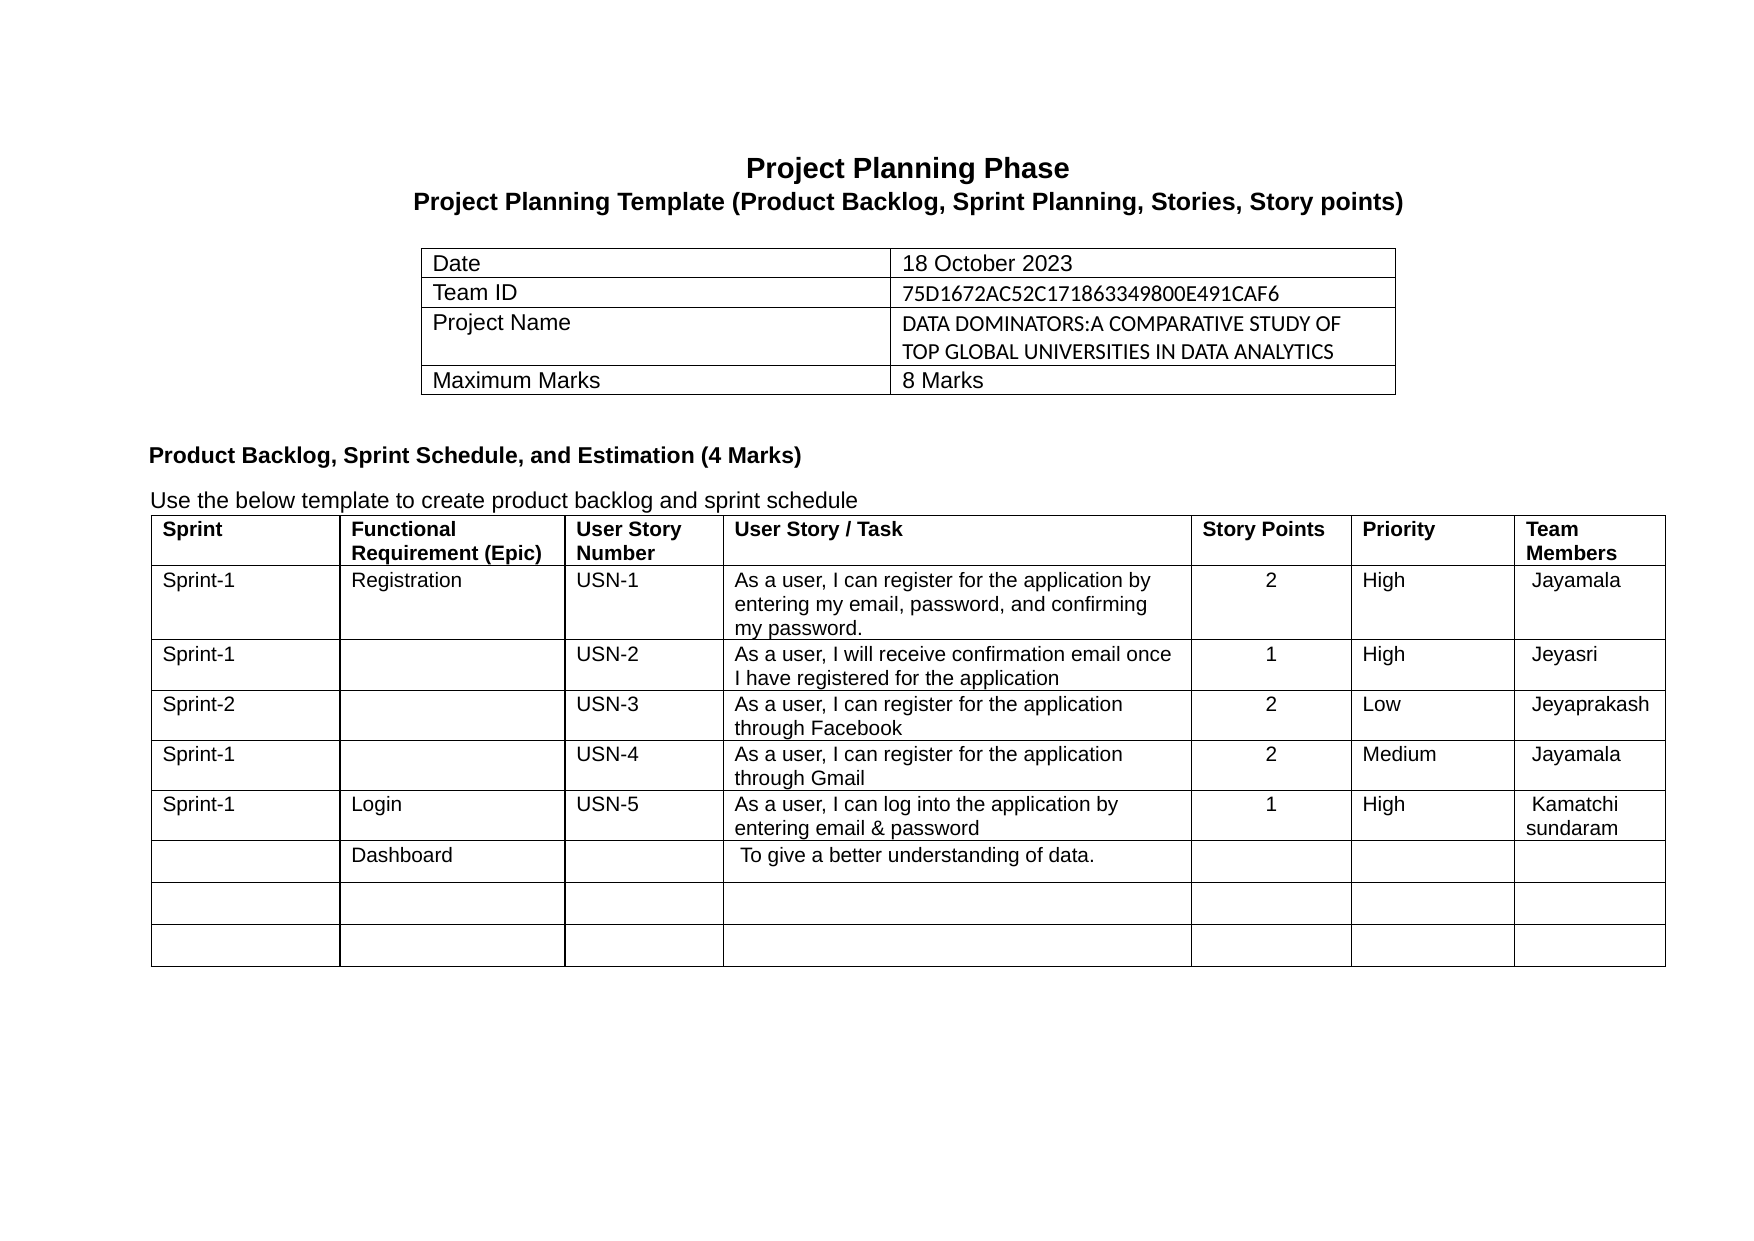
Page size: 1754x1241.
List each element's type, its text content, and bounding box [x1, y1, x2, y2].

table_cell To give a better understanding of data. [724, 841, 1191, 882]
table_header 18 October 2023 [891, 249, 1395, 277]
table_cell Jeyasri [1515, 640, 1665, 689]
table_cell Login [341, 791, 564, 840]
table_cell Sprint-2 [152, 691, 339, 740]
table_cell Sprint-1 [152, 791, 339, 840]
table_cell [341, 691, 564, 740]
table_cell [1352, 841, 1514, 882]
table_cell High [1352, 791, 1514, 840]
table_cell High [1352, 640, 1514, 689]
table_cell 8 Marks [891, 366, 1395, 394]
table_header User Story Number [566, 516, 723, 565]
table_cell Kamatchi sundaram [1515, 791, 1665, 840]
table_cell [1515, 925, 1665, 966]
table_cell Project Name [422, 308, 890, 365]
table_cell Sprint-1 [152, 640, 339, 689]
table_cell [566, 883, 723, 924]
table_cell As a user, I can register for the application by entering my email, password, and confirming my password. [724, 566, 1191, 639]
table_cell 1 [1192, 791, 1351, 840]
table_cell 1 [1192, 640, 1351, 689]
text Product Backlog, Sprint Schedule, and Estimation (4 Marks) [148, 442, 1636, 468]
table_cell [341, 640, 564, 689]
table_cell [1192, 883, 1351, 924]
table_cell [1352, 925, 1514, 966]
table_cell 2 [1192, 691, 1351, 740]
table_cell DATA DOMINATORS:A COMPARATIVE STUDY OF TOP GLOBAL UNIVERSITIES IN DATA ANALYTICS [891, 308, 1395, 365]
table_cell High [1352, 566, 1514, 639]
table_cell As a user, I can register for the application through Gmail [724, 741, 1191, 790]
table_cell Jayamala [1515, 741, 1665, 790]
table_cell As a user, I can log into the application by entering email & password [724, 791, 1191, 840]
table_cell USN-5 [566, 791, 723, 840]
table_cell Jeyaprakash [1515, 691, 1665, 740]
table_cell USN-2 [566, 640, 723, 689]
table_cell [566, 841, 723, 882]
table_cell Sprint-1 [152, 741, 339, 790]
table_cell Medium [1352, 741, 1514, 790]
table_cell Registration [341, 566, 564, 639]
table_cell 2 [1192, 566, 1351, 639]
table_cell USN-1 [566, 566, 723, 639]
table_cell 2 [1192, 741, 1351, 790]
table_cell [152, 925, 339, 966]
table_cell USN-3 [566, 691, 723, 740]
table_cell [1352, 883, 1514, 924]
text Project Planning Phase [179, 151, 1636, 184]
table_cell [1515, 841, 1665, 882]
table_header Priority [1352, 516, 1514, 565]
table_header Date [422, 249, 890, 277]
table_cell [152, 883, 339, 924]
table_cell [724, 925, 1191, 966]
table_cell Maximum Marks [422, 366, 890, 394]
table_cell Sprint-1 [152, 566, 339, 639]
table_cell [341, 925, 564, 966]
table_cell Jayamala [1515, 566, 1665, 639]
table_header Functional Requirement (Epic) [341, 516, 564, 565]
table_cell Team ID [422, 278, 890, 307]
table_cell Dashboard [341, 841, 564, 882]
table_header Team Members [1515, 516, 1665, 565]
table_cell Low [1352, 691, 1514, 740]
table_cell As a user, I can register for the application through Facebook [724, 691, 1191, 740]
table_cell [152, 841, 339, 882]
table_header User Story / Task [724, 516, 1191, 565]
table_cell [1515, 883, 1665, 924]
text Use the below template to create product backlog and sprint schedule [150, 487, 1636, 513]
text Project Planning Template (Product Backlog, Sprint Planning, Stories, Story points) [150, 187, 1404, 216]
table_cell [341, 741, 564, 790]
table_cell [724, 883, 1191, 924]
table_header Sprint [152, 516, 339, 565]
table_cell [1192, 925, 1351, 966]
table_cell [341, 883, 564, 924]
table_cell As a user, I will receive confirmation email once I have registered for the application [724, 640, 1191, 689]
table_cell 75D1672AC52C171863349800E491CAF6 [891, 278, 1395, 307]
table_cell USN-4 [566, 741, 723, 790]
table_header Story Points [1192, 516, 1351, 565]
table_cell [566, 925, 723, 966]
table_cell [1192, 841, 1351, 882]
